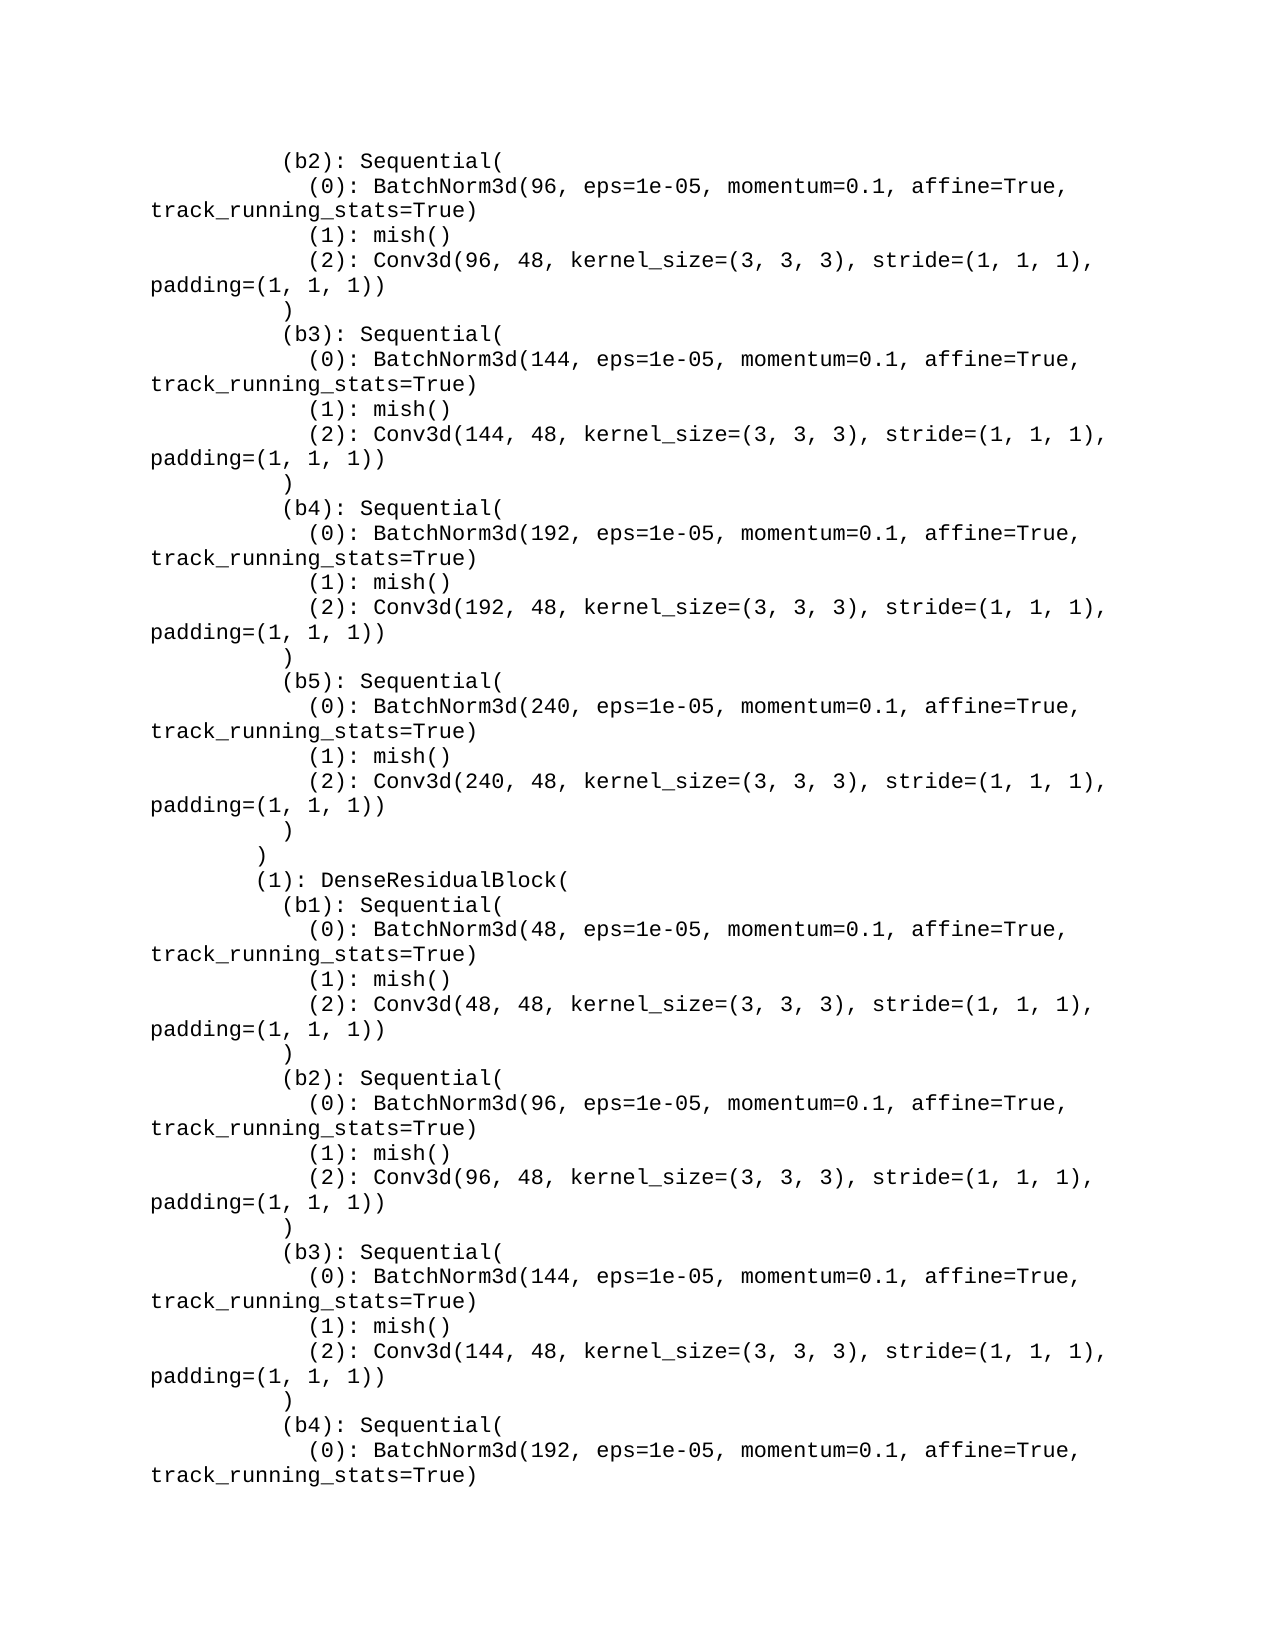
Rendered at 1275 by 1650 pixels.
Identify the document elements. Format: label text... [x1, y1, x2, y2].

text (b3): Sequential( [150, 1241, 1125, 1266]
text (0): BatchNorm3d(192, eps=1e-05, momentum=0.1, affine=True, track_running_stats=True) [150, 1439, 1125, 1489]
text (2): Conv3d(192, 48, kernel_size=(3, 3, 3), stride=(1, 1, 1), padding=(1, 1, 1)) [150, 596, 1125, 646]
text (1): mish() [150, 398, 1125, 423]
text (2): Conv3d(96, 48, kernel_size=(3, 3, 3), stride=(1, 1, 1), padding=(1, 1, 1)) [150, 249, 1125, 299]
text ) [150, 646, 1125, 671]
text ) [150, 819, 1125, 844]
text ) [150, 1216, 1125, 1241]
text (2): Conv3d(144, 48, kernel_size=(3, 3, 3), stride=(1, 1, 1), padding=(1, 1, 1)) [150, 423, 1125, 472]
text (1): mish() [150, 571, 1125, 596]
text ) [150, 844, 1125, 869]
text (2): Conv3d(96, 48, kernel_size=(3, 3, 3), stride=(1, 1, 1), padding=(1, 1, 1)) [150, 1166, 1125, 1216]
text (b2): Sequential( [150, 150, 1125, 175]
text (1): mish() [150, 224, 1125, 249]
text ) [150, 1389, 1125, 1414]
text ) [150, 472, 1125, 497]
text (b3): Sequential( [150, 323, 1125, 348]
text (0): BatchNorm3d(240, eps=1e-05, momentum=0.1, affine=True, track_running_stats=True) [150, 695, 1125, 745]
text (0): BatchNorm3d(96, eps=1e-05, momentum=0.1, affine=True, track_running_stats=True) [150, 1092, 1125, 1142]
text (1): DenseResidualBlock( [150, 869, 1125, 894]
text (0): BatchNorm3d(96, eps=1e-05, momentum=0.1, affine=True, track_running_stats=True) [150, 175, 1125, 224]
text (0): BatchNorm3d(144, eps=1e-05, momentum=0.1, affine=True, track_running_stats=True) [150, 348, 1125, 398]
text (2): Conv3d(144, 48, kernel_size=(3, 3, 3), stride=(1, 1, 1), padding=(1, 1, 1)) [150, 1340, 1125, 1389]
text (1): mish() [150, 745, 1125, 770]
text (1): mish() [150, 1315, 1125, 1340]
text (0): BatchNorm3d(48, eps=1e-05, momentum=0.1, affine=True, track_running_stats=True) [150, 918, 1125, 968]
text (b1): Sequential( [150, 894, 1125, 918]
text (0): BatchNorm3d(192, eps=1e-05, momentum=0.1, affine=True, track_running_stats=True) [150, 522, 1125, 571]
text (b2): Sequential( [150, 1067, 1125, 1092]
text (0): BatchNorm3d(144, eps=1e-05, momentum=0.1, affine=True, track_running_stats=True) [150, 1266, 1125, 1315]
text (2): Conv3d(48, 48, kernel_size=(3, 3, 3), stride=(1, 1, 1), padding=(1, 1, 1)) [150, 993, 1125, 1042]
text (1): mish() [150, 968, 1125, 993]
text (b4): Sequential( [150, 497, 1125, 522]
text ) [150, 299, 1125, 323]
text ) [150, 1042, 1125, 1067]
text (b4): Sequential( [150, 1414, 1125, 1439]
text (1): mish() [150, 1142, 1125, 1166]
text (b5): Sequential( [150, 671, 1125, 695]
text (2): Conv3d(240, 48, kernel_size=(3, 3, 3), stride=(1, 1, 1), padding=(1, 1, 1)) [150, 770, 1125, 819]
